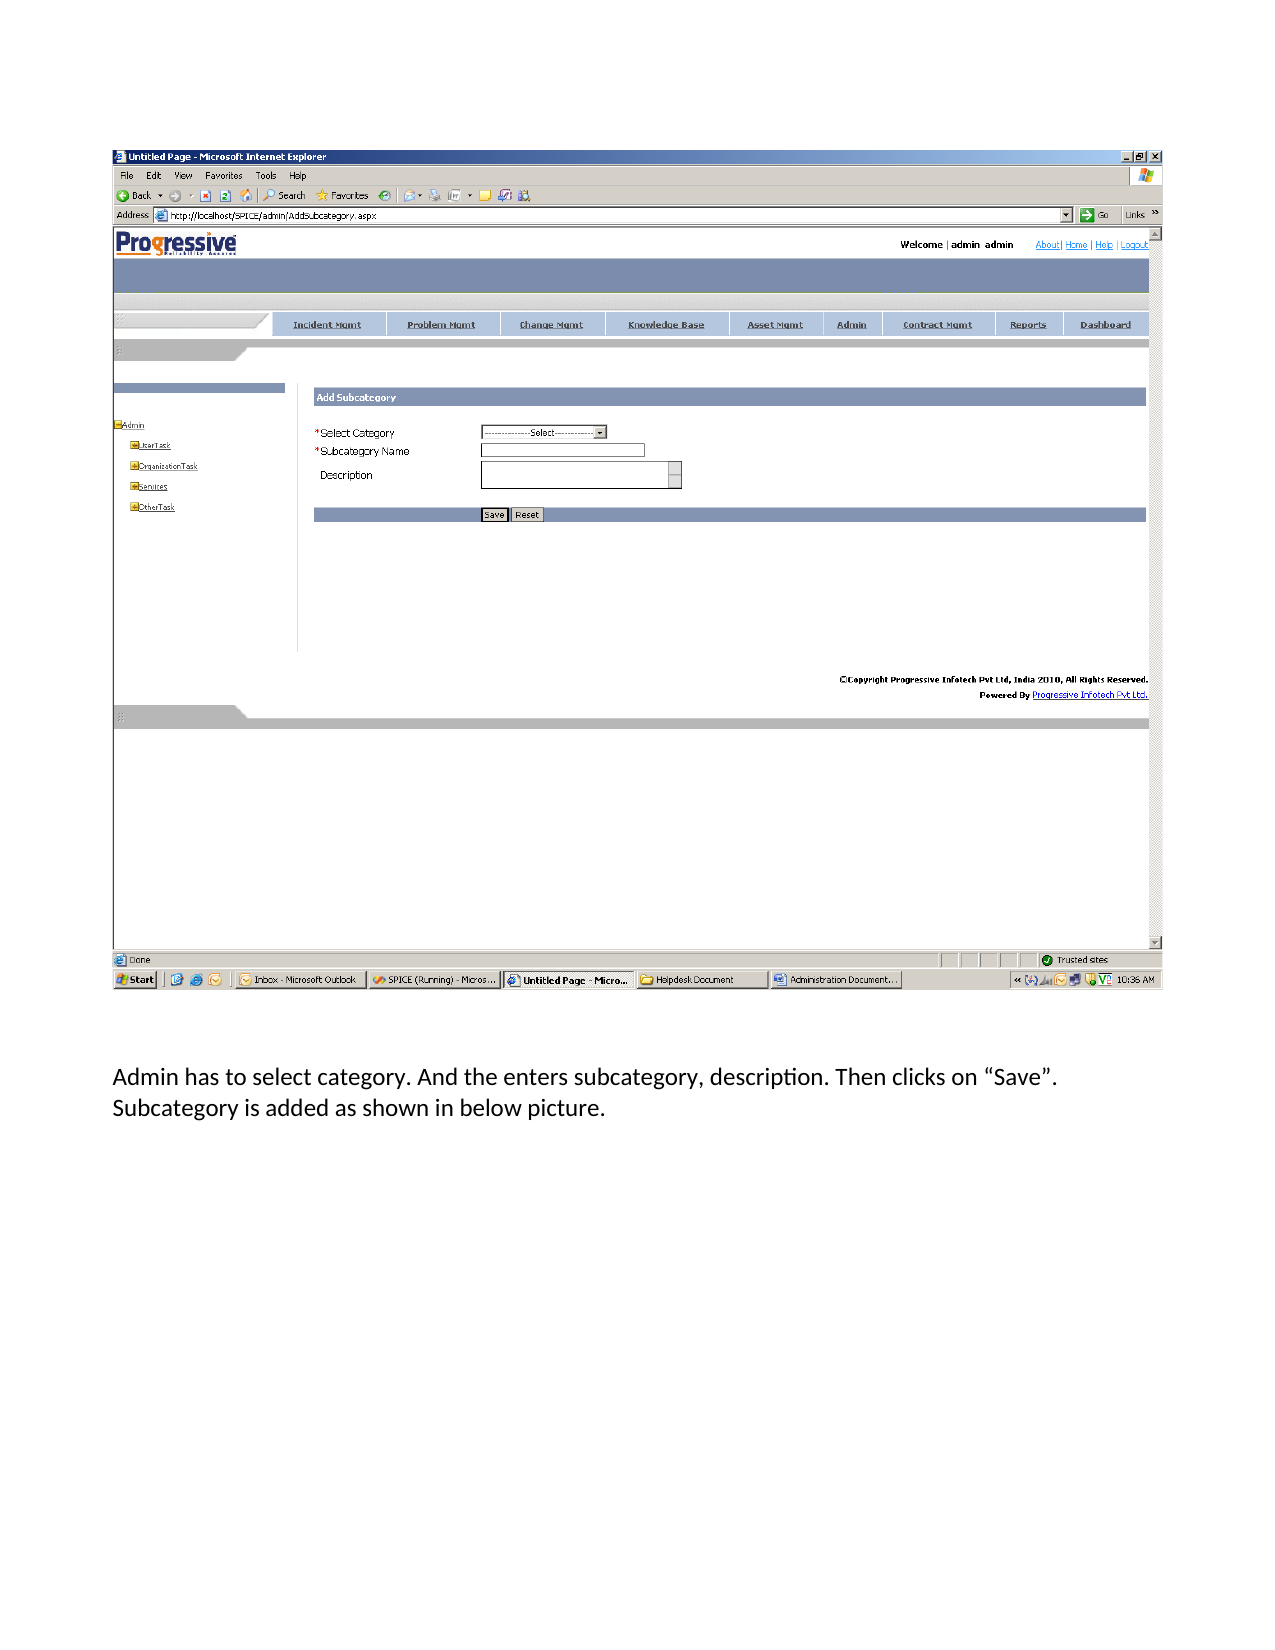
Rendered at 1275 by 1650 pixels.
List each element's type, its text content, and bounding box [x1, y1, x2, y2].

text Admin has to select category. And the enters subcategory, description. Then clicks on “Save”. Subcategory is added as shown in below picture. [112, 1062, 1162, 1123]
picture [112, 150, 1163, 990]
